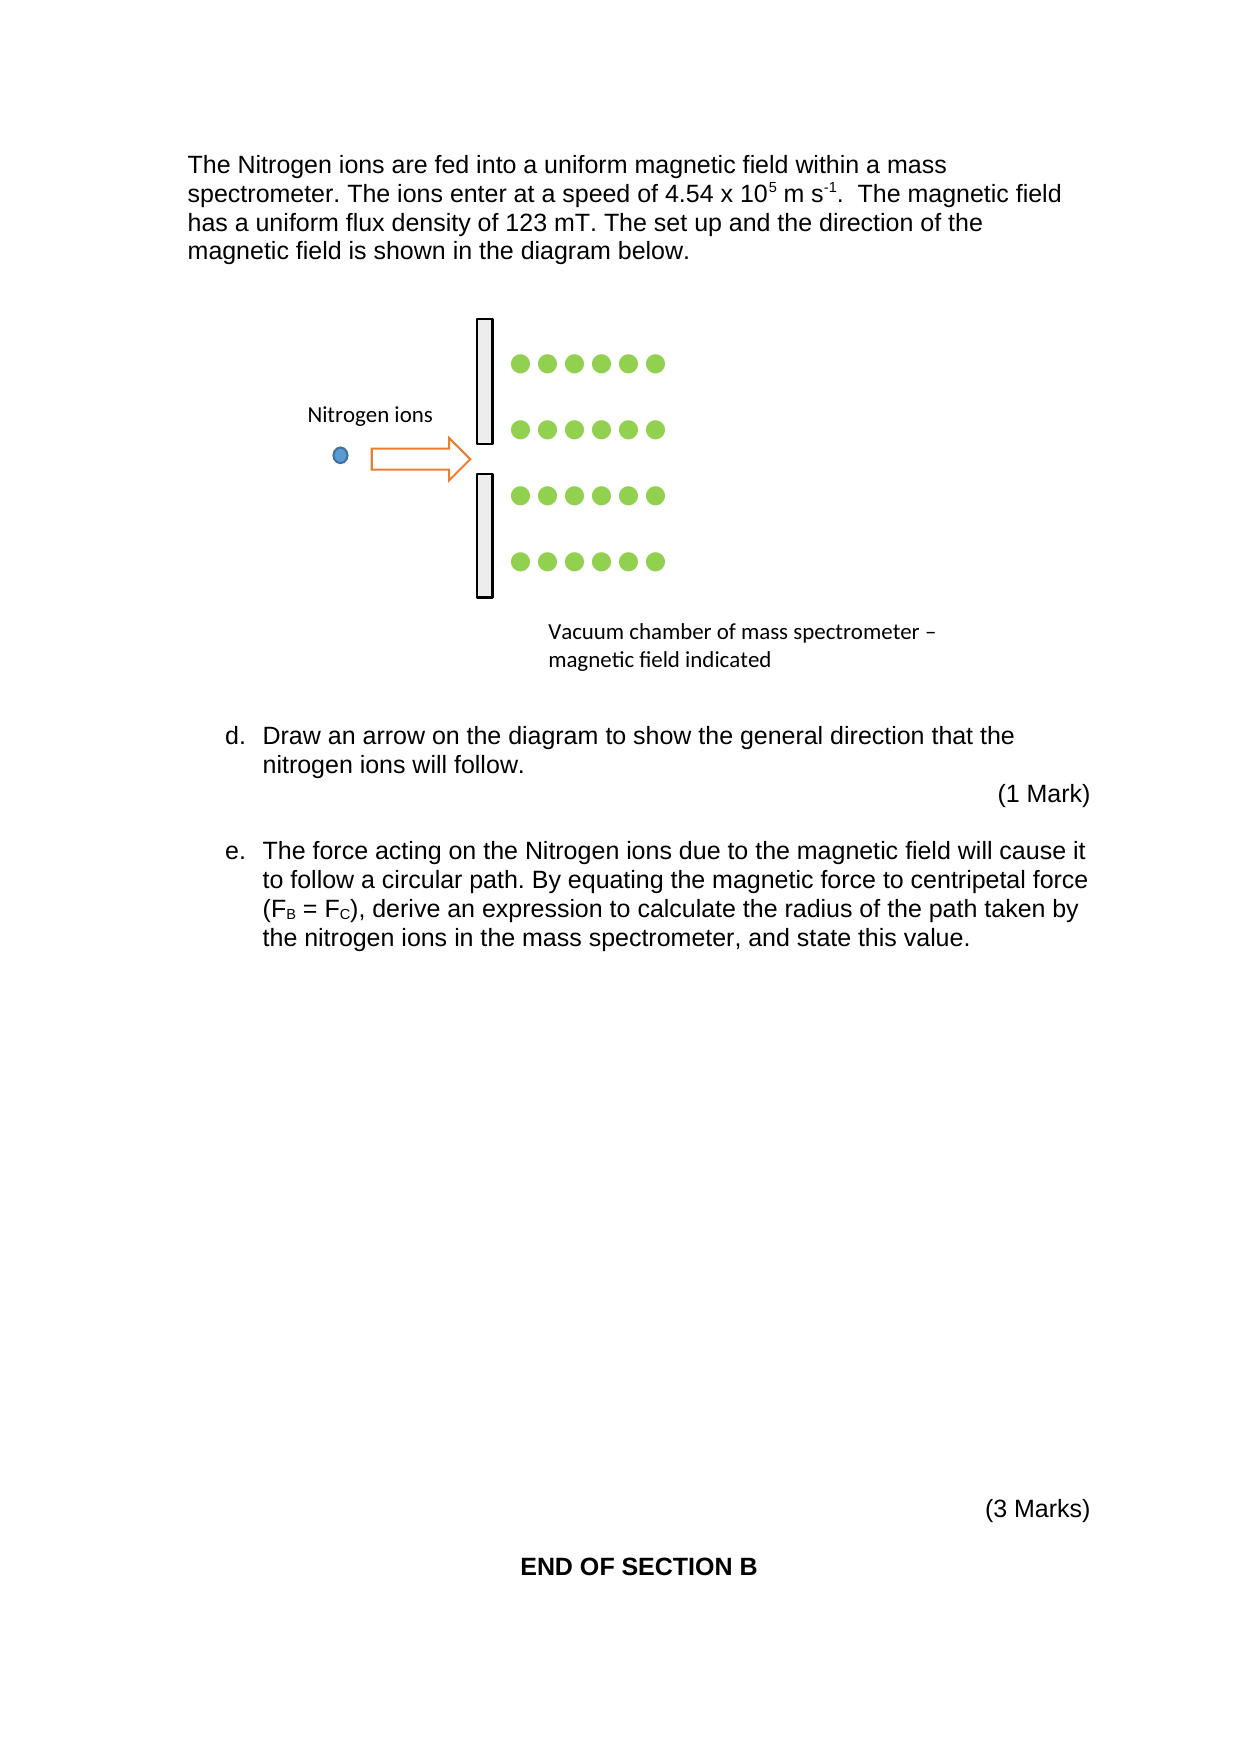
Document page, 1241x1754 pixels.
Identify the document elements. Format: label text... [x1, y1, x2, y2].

list (3 Marks) [225, 1494, 1090, 1523]
list Draw an arrow on the diagram to show the general direction that the nitrogen ions will follow. [225, 721, 1090, 779]
list The Nitrogen ions are fed into a uniform magnetic field within a mass spectrometer. The ions enter at a speed of 4.54 x 105 m s-1. The magnetic field has a uniform flux density of 123 mT. The set up and the direction of the magnetic field is shown in the diagram below. [187, 150, 1090, 265]
list END OF SECTION B [187, 1551, 1090, 1580]
list (1 Mark) [225, 779, 1090, 808]
list The force acting on the Nitrogen ions due to the magnetic field will cause it to follow a circular path. By equating the magnetic force to centripetal force (FB = FC), derive an expression to calculate the radius of the path taken by the nitrogen ions in the mass spectrometer, and state this value. [225, 836, 1090, 951]
